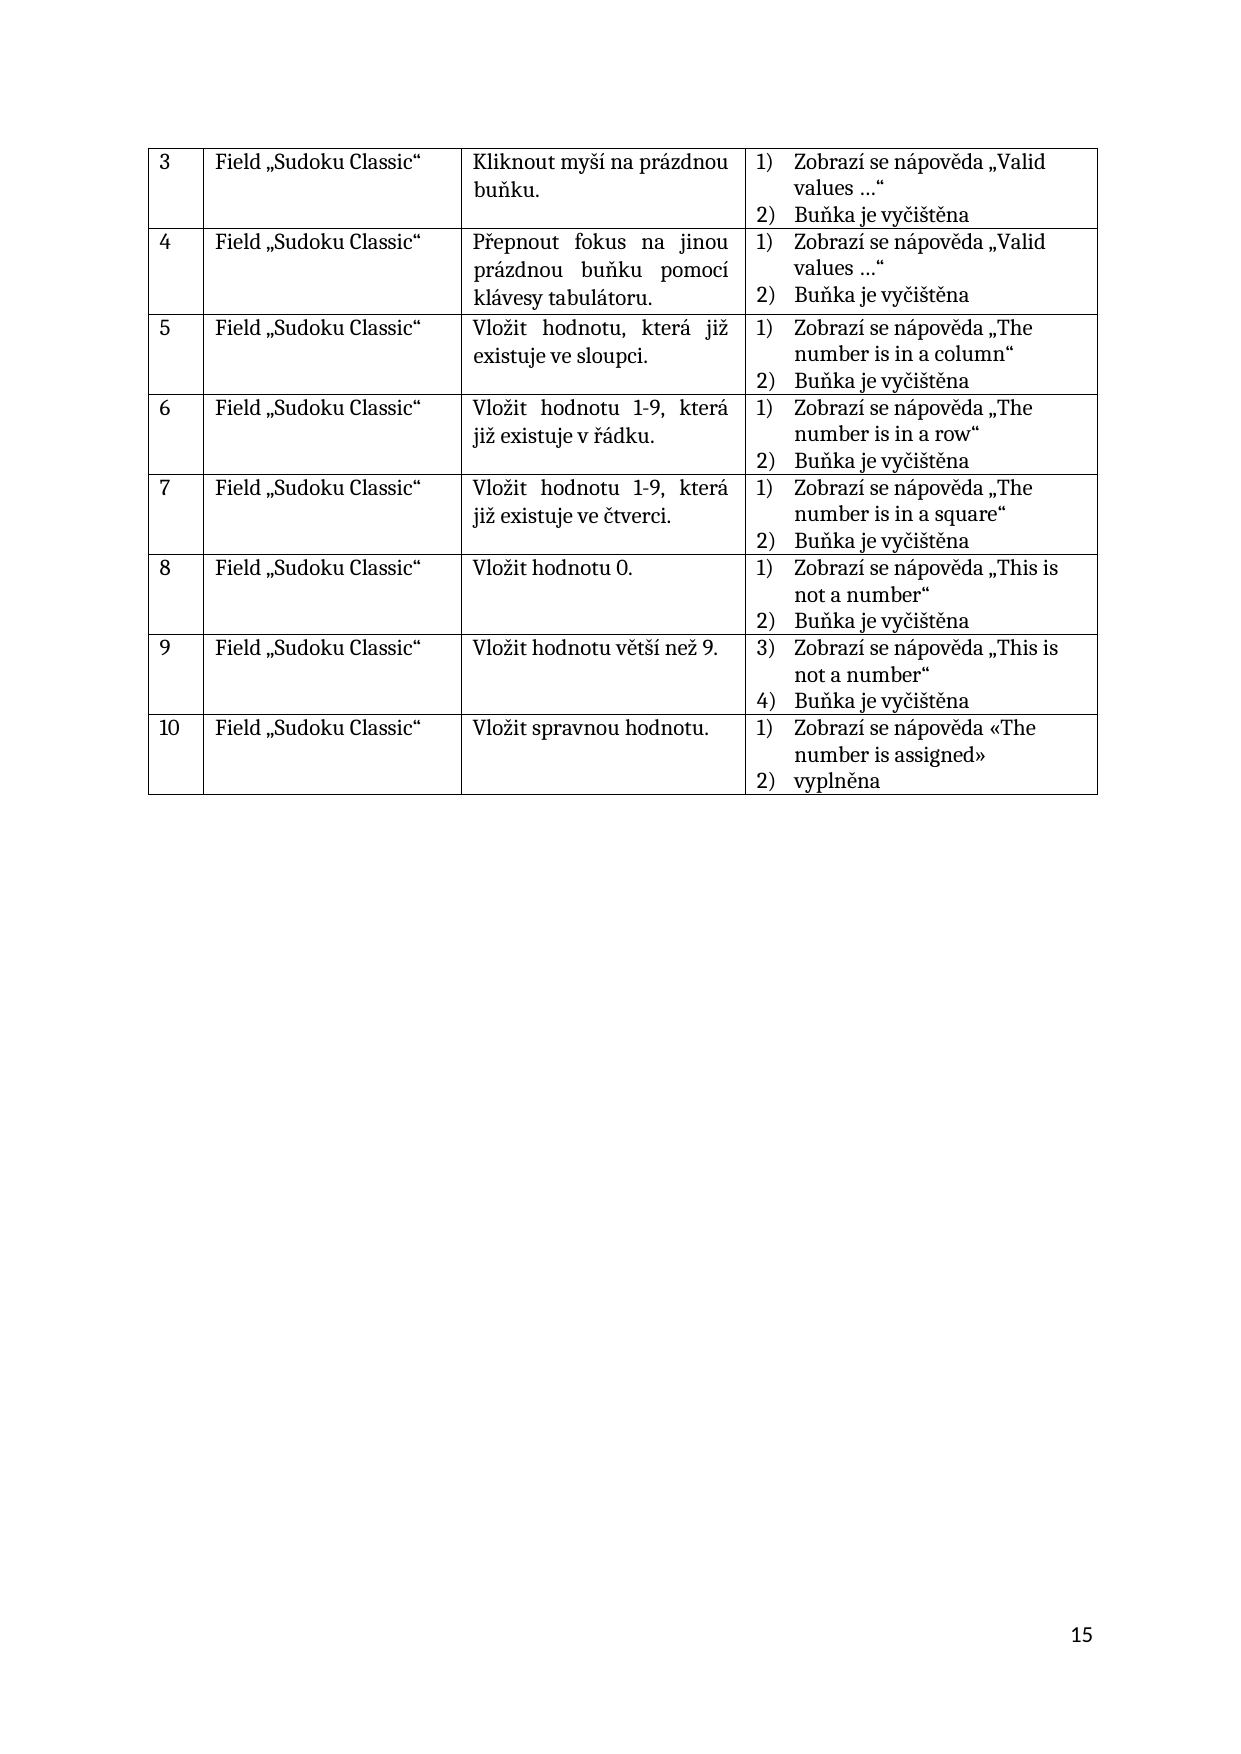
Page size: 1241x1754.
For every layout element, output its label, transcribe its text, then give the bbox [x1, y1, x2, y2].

table_cell Zobrazí se nápověda „This is not a number“ Buňka je vyčištěna [746, 635, 1097, 714]
table_cell Zobrazí se nápověda «The number is assigned» vyplněna [746, 715, 1097, 794]
table_cell Field „Sudoku Classic“ [204, 715, 461, 794]
table_cell Vložit spravnou hodnotu. [462, 715, 745, 794]
table_cell 7 [149, 475, 203, 554]
table_cell Přepnout fokus na jinou prázdnou buňku pomocí klávesy tabulátoru. [462, 229, 745, 314]
table_cell Kliknout myší na prázdnou buňku. [462, 149, 745, 228]
table_cell Field „Sudoku Classic“ [204, 315, 461, 394]
table_cell Zobrazí se nápověda „Valid values …“ Buňka je vyčištěna [746, 149, 1097, 228]
table_cell Vložit hodnotu 0. [462, 555, 745, 634]
table_cell 5 [149, 315, 203, 394]
table_cell 9 [149, 635, 203, 714]
table_cell Vložit hodnotu větší než 9. [462, 635, 745, 714]
table_cell Zobrazí se nápověda „This is not a number“ Buňka je vyčištěna [746, 555, 1097, 634]
table_cell 3 [149, 149, 203, 228]
table_cell Zobrazí se nápověda „The number is in a square“ Buňka je vyčištěna [746, 475, 1097, 554]
table_cell 10 [149, 715, 203, 794]
table_cell Vložit hodnotu 1-9, která již existuje v řádku. [462, 395, 745, 474]
table_cell 6 [149, 395, 203, 474]
table_cell 8 [149, 555, 203, 634]
table_cell Zobrazí se nápověda „Valid values …“ Buňka je vyčištěna [746, 229, 1097, 314]
table_cell Field „Sudoku Classic“ [204, 555, 461, 634]
table_cell Field „Sudoku Classic“ [204, 149, 461, 228]
table_cell Field „Sudoku Classic“ [204, 475, 461, 554]
table_cell Field „Sudoku Classic“ [204, 395, 461, 474]
table_cell Vložit hodnotu 1-9, která již existuje ve čtverci. [462, 475, 745, 554]
table_cell Zobrazí se nápověda „The number is in a row“ Buňka je vyčištěna [746, 395, 1097, 474]
table_cell Field „Sudoku Classic“ [204, 229, 461, 314]
table_cell Field „Sudoku Classic“ [204, 635, 461, 714]
table_cell 4 [149, 229, 203, 314]
table_cell Zobrazí se nápověda „The number is in a column“ Buňka je vyčištěna [746, 315, 1097, 394]
table_cell Vložit hodnotu, která již existuje ve sloupci. [462, 315, 745, 394]
